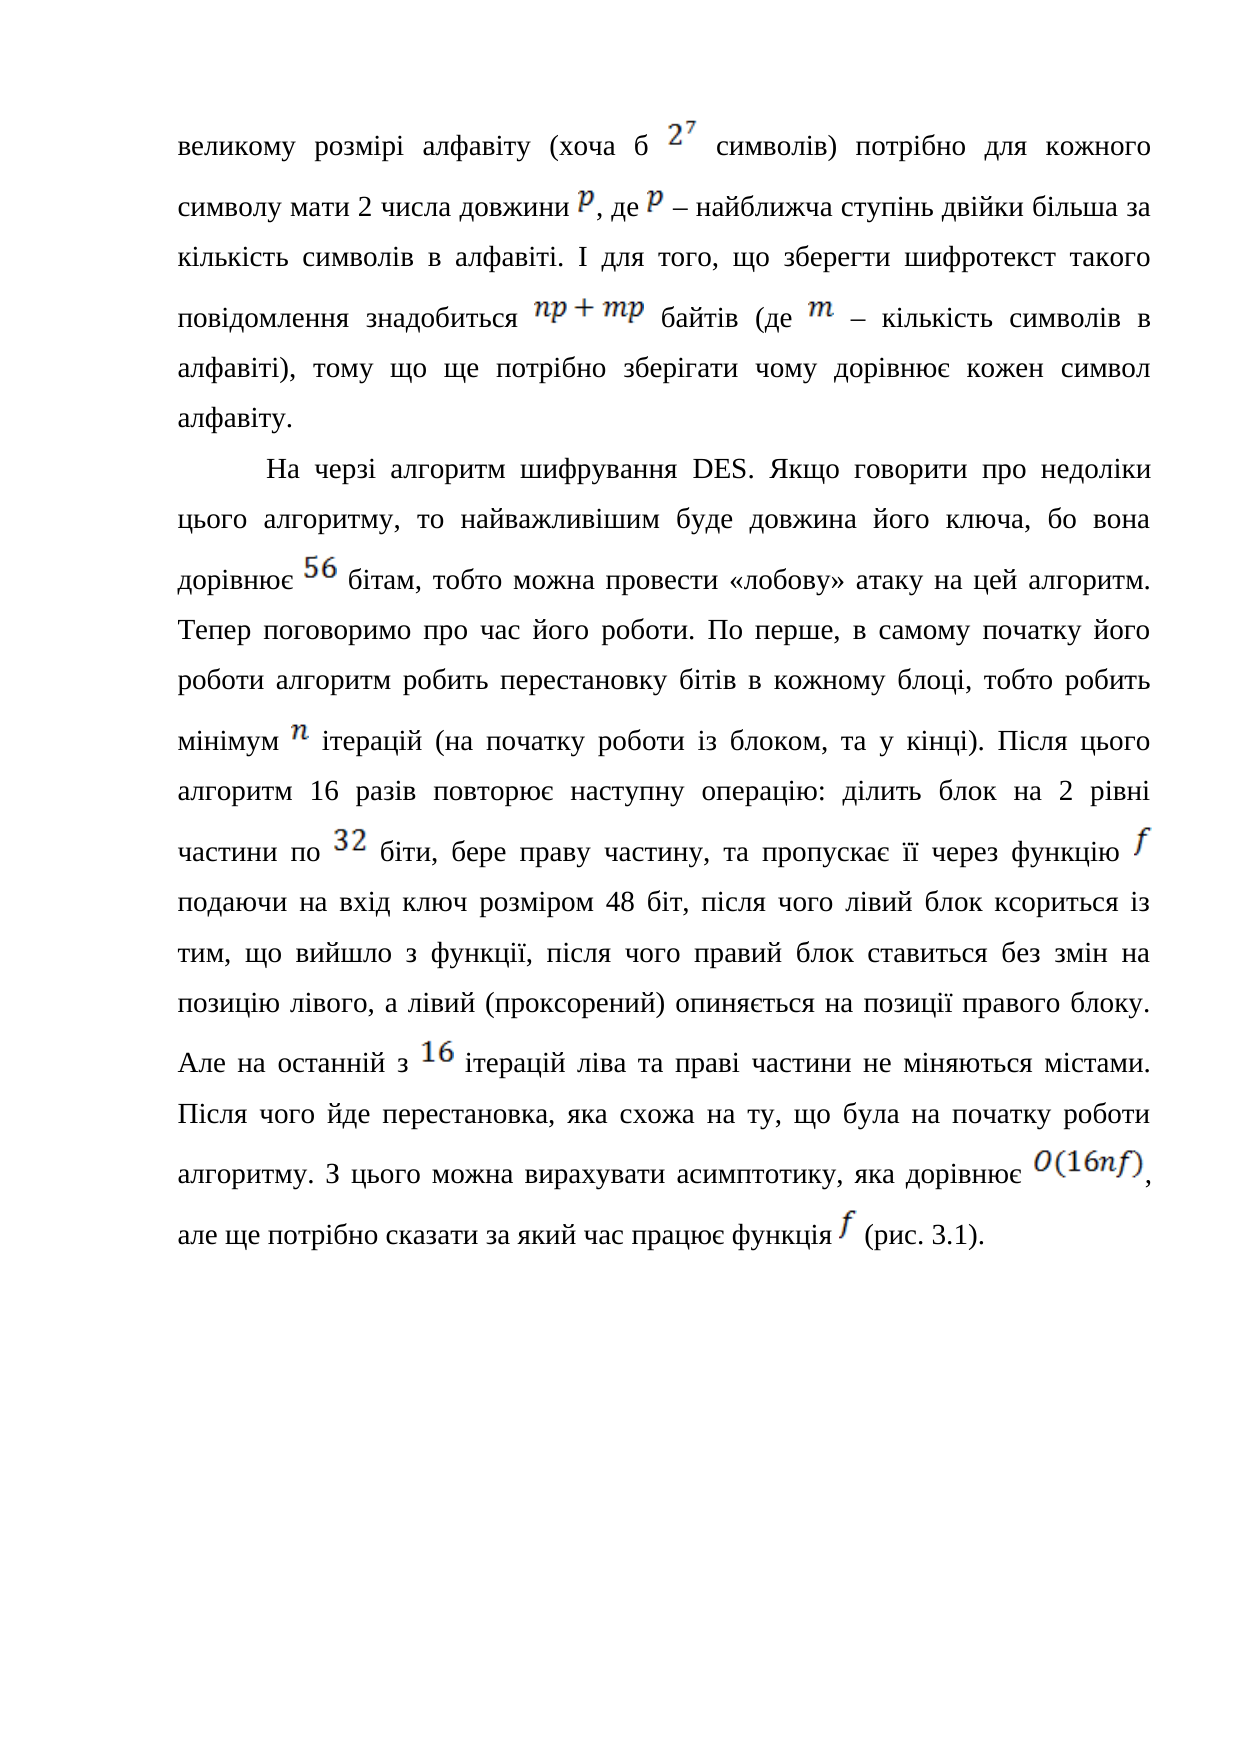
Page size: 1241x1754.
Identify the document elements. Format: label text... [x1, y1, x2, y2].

picture [578, 178, 596, 217]
picture [333, 823, 367, 862]
picture [839, 1206, 857, 1245]
picture [420, 1035, 454, 1073]
picture [534, 289, 644, 328]
picture [291, 712, 309, 751]
picture [1134, 823, 1152, 862]
picture [647, 178, 665, 217]
picture [1033, 1146, 1145, 1184]
picture [667, 118, 698, 156]
text На черзі алгоритм шифрування DES. Якщо говорити про недоліки цього алгоритму, то найважливішим буде довжина його ключа, бо вона дорівнює бітам, тобто можна провести «лобову» атаку на цей алгоритм. Тепер поговоримо про час його роботи. По перше, в самому початку його роботи алгоритм робить перестановку бітів в кожному блоці, тобто робить мінімум ітерацій (на початку роботи із блоком, та у кінці). Після цього алгоритм 16 разів повторює наступну операцію: ділить блок на 2 рівні частини по біти, бере праву частину, та пропускає її через функцію подаючи на вхід ключ розміром 48 біт, після чого лівий блок ксориться із тим, що вийшло з функції, після чого правий блок ставиться без змін на позицію лівого, а лівий (проксорений) опиняється на позиції правого блоку. Але на останній з ітерацій ліва та праві частини не міняються містами. Після чого йде перестановка, яка схожа на ту, що була на початку роботи алгоритму. З цього можна вирахувати асимптотику, яка дорівнює , але ще потрібно сказати за який час працює функція (рис. 3.1). [177, 451, 1152, 1251]
picture [808, 289, 834, 328]
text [177, 118, 1152, 434]
picture [303, 551, 337, 589]
